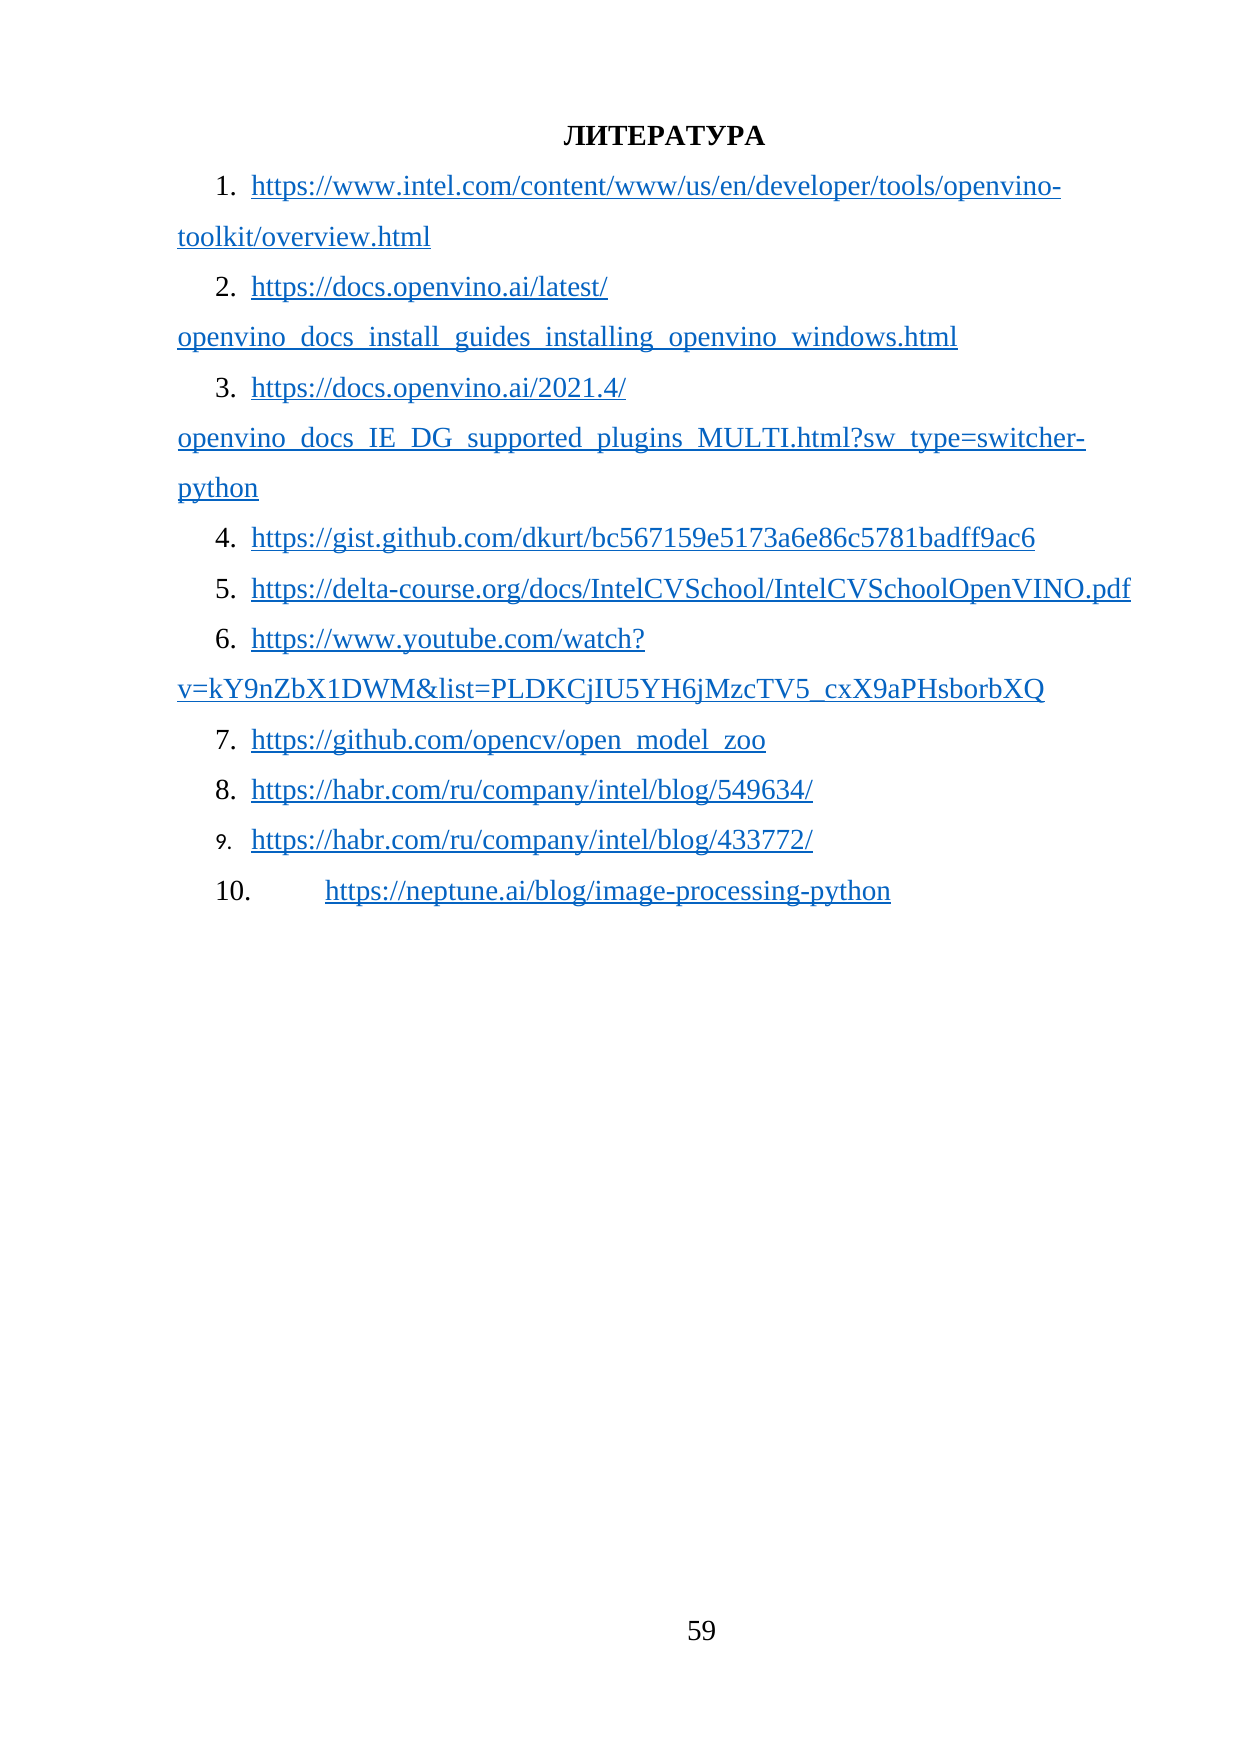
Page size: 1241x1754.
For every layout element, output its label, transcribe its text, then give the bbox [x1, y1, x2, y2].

list https://gist.github.com/dkurt/bc567159e5173a6e86c5781badff9ac6 [177, 521, 1152, 554]
list https://docs.openvino.ai/latest/openvino_docs_install_guides_installing_openvino_windows.html [177, 269, 1152, 353]
list https://docs.openvino.ai/2021.4/openvino_docs_IE_DG_supported_plugins_MULTI.html?sw_type=switcher-python [177, 370, 1152, 504]
list https://www.intel.com/content/www/us/en/developer/tools/openvino-toolkit/overview.html [177, 168, 1152, 252]
list https://habr.com/ru/company/intel/blog/433772/ [177, 822, 1152, 856]
list https://delta-course.org/docs/IntelCVSchool/IntelCVSchoolOpenVINO.pdf [177, 571, 1152, 604]
list https://habr.com/ru/company/intel/blog/549634/ [177, 772, 1152, 806]
subtitle ЛИТЕРАТУРА [177, 118, 1152, 152]
list https://neptune.ai/blog/image-processing-python [177, 873, 1152, 906]
list https://www.youtube.com/watch?v=kY9nZbX1DWM&list=PLDKCjIU5YH6jMzcTV5_cxX9aPHsborbXQ [177, 621, 1152, 705]
list https://github.com/opencv/open_model_zoo [177, 722, 1152, 755]
